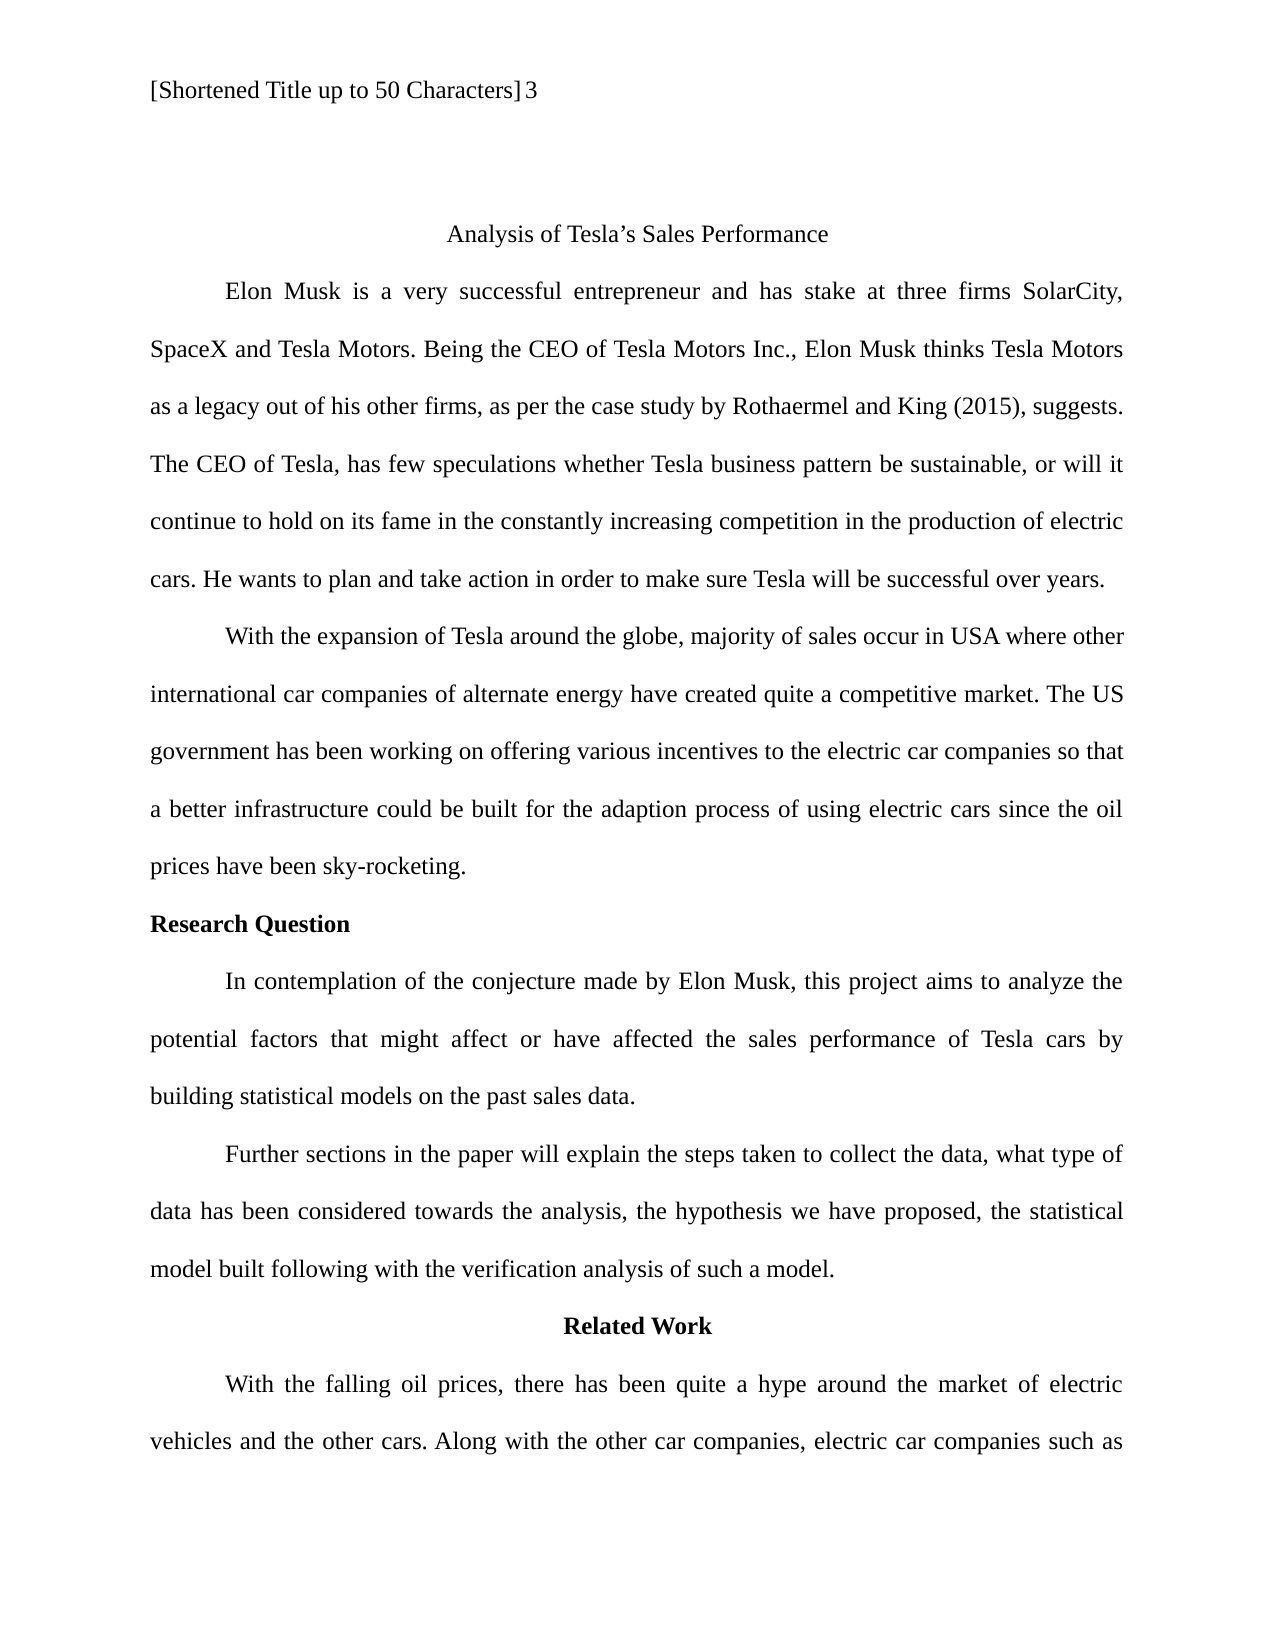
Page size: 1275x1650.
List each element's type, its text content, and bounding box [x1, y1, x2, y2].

text With the expansion of Tesla around the globe, majority of sales occur in USA where other international car companies of alternate energy have created quite a competitive market. The US government has been working on offering various incentives to the electric car companies so that a better infrastructure could be built for the adaption process of using electric cars since the oil prices have been sky-rocketing. [150, 621, 1125, 880]
text Further sections in the paper will explain the steps taken to collect the data, what type of data has been considered towards the analysis, the hypothesis we have proposed, the statistical model built following with the verification analysis of such a model. [150, 1139, 1125, 1282]
text Research Question [150, 909, 1125, 937]
text Elon Musk is a very successful entrepreneur and has stake at three firms SolarCity, SpaceX and Tesla Motors. Being the CEO of Tesla Motors Inc., Elon Musk thinks Tesla Motors as a legacy out of his other firms, as per the case study by Rothaermel and King (2015), suggests. The CEO of Tesla, has few speculations whether Tesla business pattern be sustainable, or will it continue to hold on its fame in the constantly increasing competition in the production of electric cars. He wants to plan and take action in order to make sure Tesla will be successful over years. [150, 276, 1125, 592]
subtitle Related Work [150, 1311, 1125, 1340]
text In contemplation of the conjecture made by Elon Musk, this project aims to analyze the potential factors that might affect or have affected the sales performance of Tesla cars by building statistical models on the past sales data. [150, 966, 1125, 1110]
